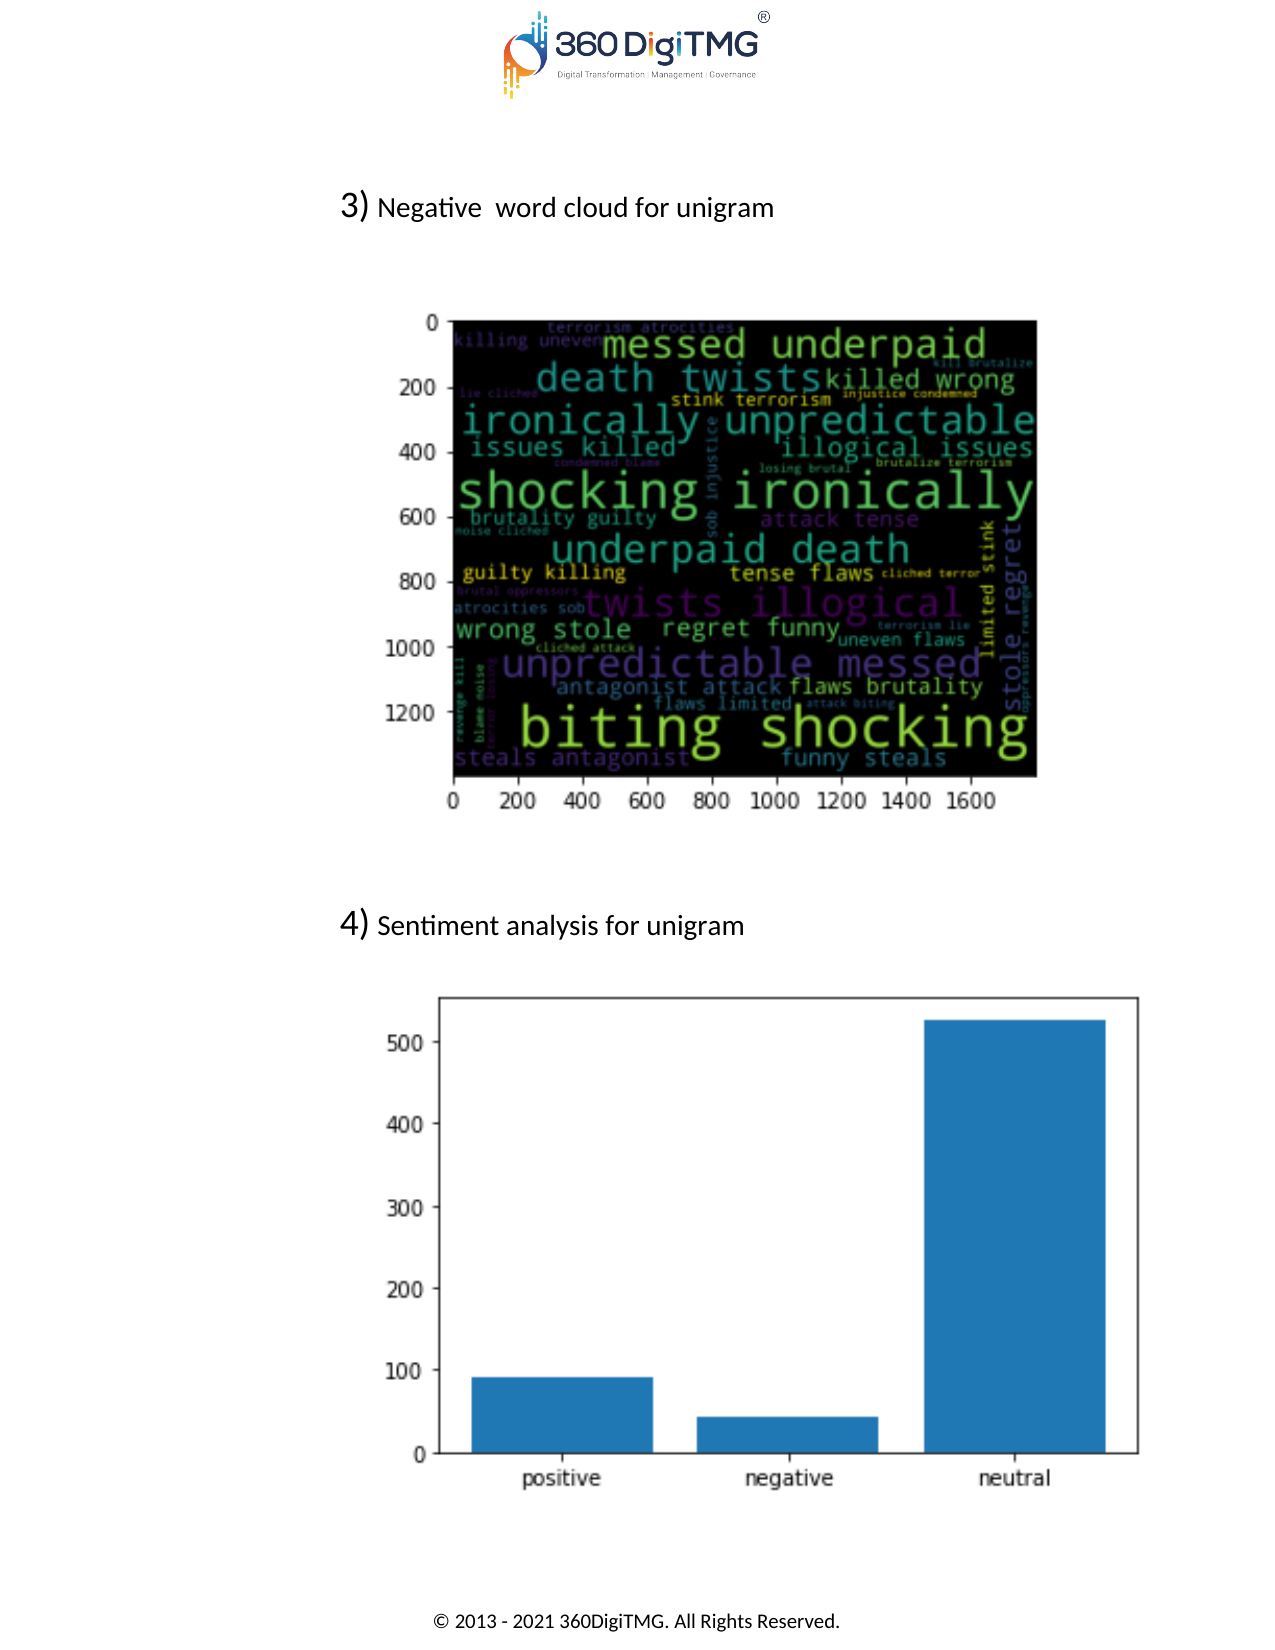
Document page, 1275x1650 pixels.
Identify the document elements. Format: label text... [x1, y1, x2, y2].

list Negative word cloud for unigram [339, 181, 1133, 227]
picture [499, 6, 774, 104]
picture [370, 300, 1050, 826]
picture [370, 985, 1152, 1503]
list Sentiment analysis for unigram [339, 899, 1133, 945]
